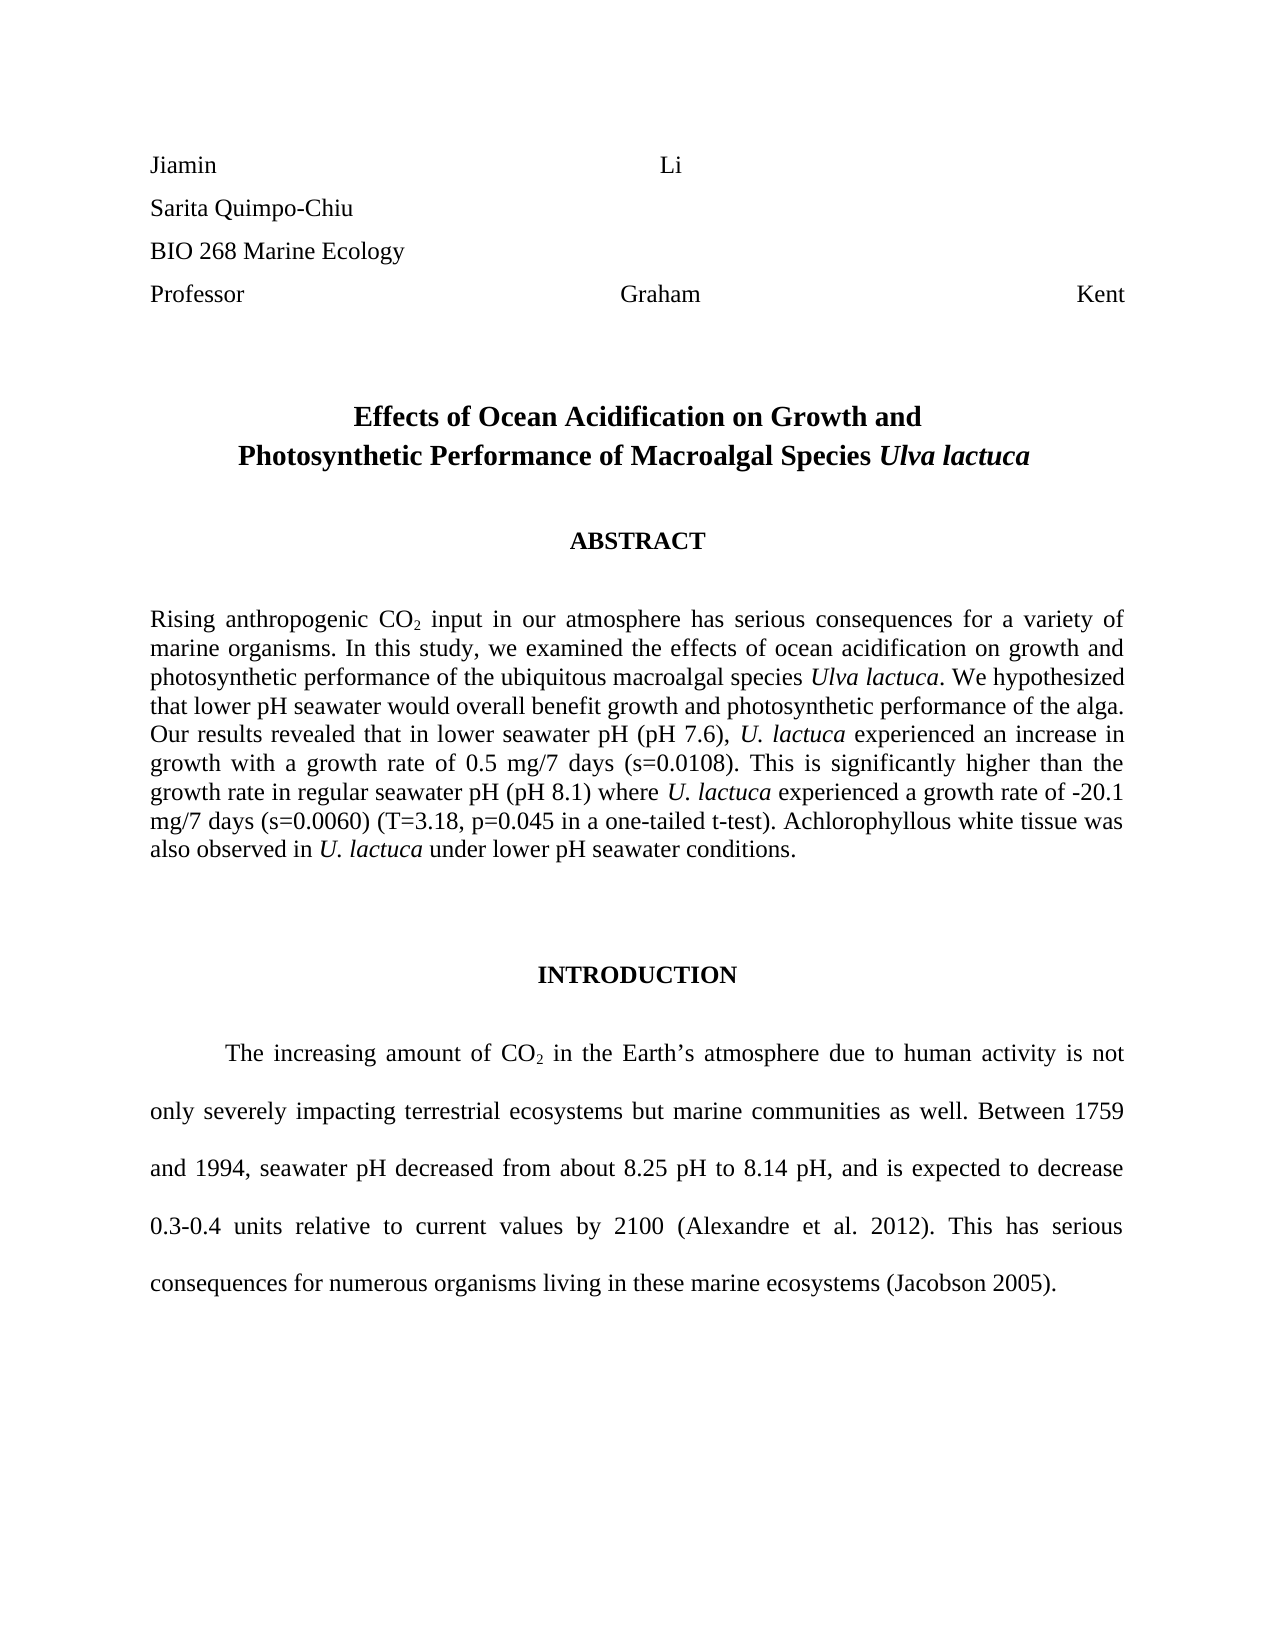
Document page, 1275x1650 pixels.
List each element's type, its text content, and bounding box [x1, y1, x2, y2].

text BIO 268 Marine Ecology [150, 236, 1125, 265]
text ABSTRACT [150, 526, 1125, 555]
text Rising anthropogenic CO2 input in our atmosphere has serious consequences for a variety of marine organisms. In this study, we examined the effects of ocean acidification on growth and photosynthetic performance of the ubiquitous macroalgal species Ulva lactuca. We hypothesized that lower pH seawater would overall benefit growth and photosynthetic performance of the alga. Our results revealed that in lower seawater pH (pH 7.6), U. lactuca experienced an increase in growth with a growth rate of 0.5 mg/7 days (s=0.0108). This is significantly higher than the growth rate in regular seawater pH (pH 8.1) where U. lactuca experienced a growth rate of -20.1 mg/7 days (s=0.0060) (T=3.18, p=0.045 in a one-tailed t-test). Achlorophyllous white tissue was also observed in U. lactuca under lower pH seawater conditions. [150, 604, 1125, 863]
text INTRODUCTION [150, 960, 1125, 989]
text Professor Graham Kent [150, 279, 1125, 348]
text Photosynthetic Performance of Macroalgal Species Ulva lactuca [150, 438, 1125, 502]
text Jiamin Li Sarita Quimpo-Chiu [150, 150, 1125, 222]
text Effects of Ocean Acidification on Growth and [150, 361, 1125, 433]
text The increasing amount of CO2 in the Earth’s atmosphere due to human activity is not only severely impacting terrestrial ecosystems but marine communities as well. Between 1759 and 1994, seawater pH decreased from about 8.25 pH to 8.14 pH, and is expected to decrease 0.3-0.4 units relative to current values by 2100 (Alexandre et al. 2012). This has serious consequences for numerous organisms living in these marine ecosystems (Jacobson 2005). [150, 1038, 1125, 1297]
